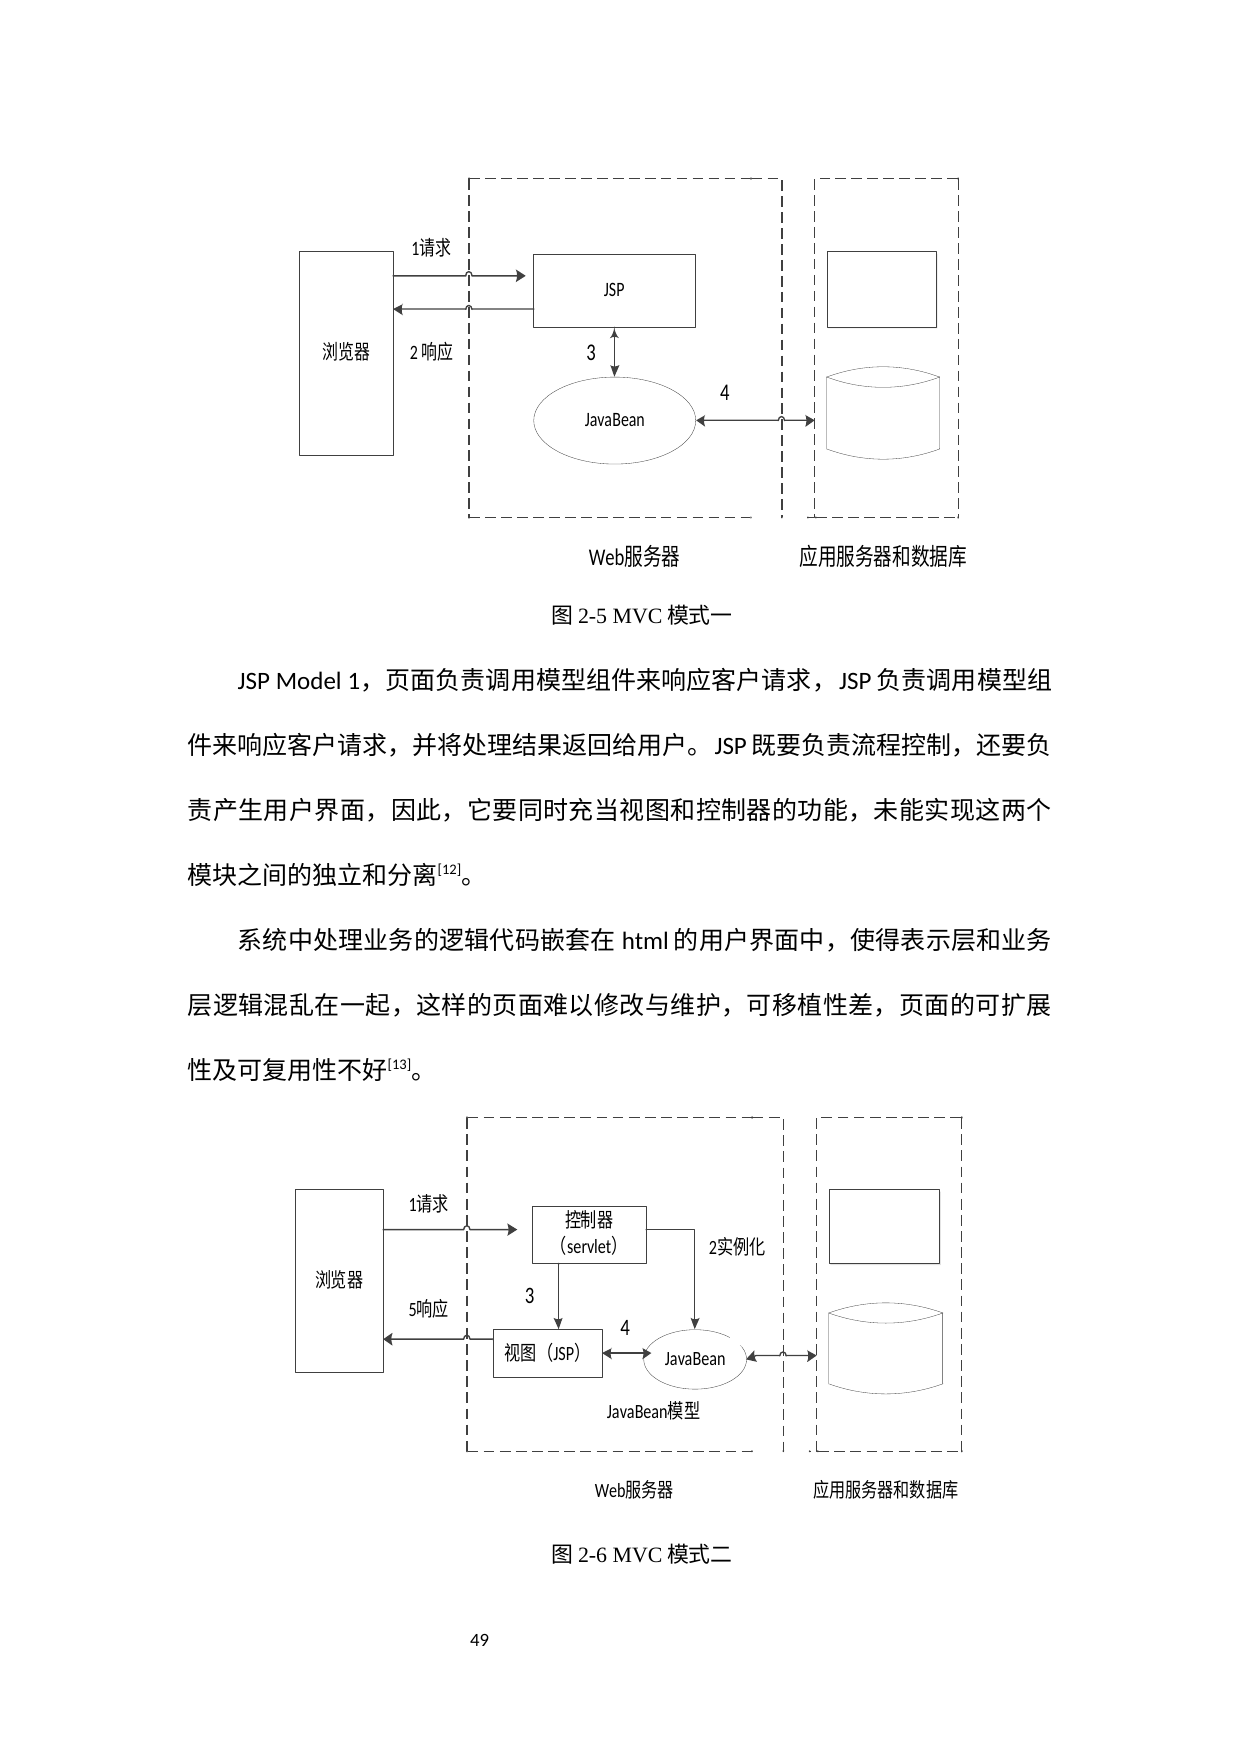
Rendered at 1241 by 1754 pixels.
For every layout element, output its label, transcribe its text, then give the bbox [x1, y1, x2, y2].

text JSP Model 1，页面负责调用模型组件来响应客户请求，JSP负责调用模型组件来响应客户请求，并将处理结果返回给用户。JSP既要负责流程控制，还要负责产生用户界面，因此，它要同时充当视图和控制器的功能，未能实现这两个模块之间的独立和分离[12]。 [187, 646, 1053, 906]
list 图2-5 MVC模式一 [187, 598, 1053, 630]
text 系统中处理业务的逻辑代码嵌套在html的用户界面中，使得表示层和业务层逻辑混乱在一起，这样的页面难以修改与维护，可移植性差，页面的可扩展性及可复用性不好[13]。 [187, 906, 1053, 1101]
list 图2-6 MVC模式二 [187, 1537, 1053, 1569]
